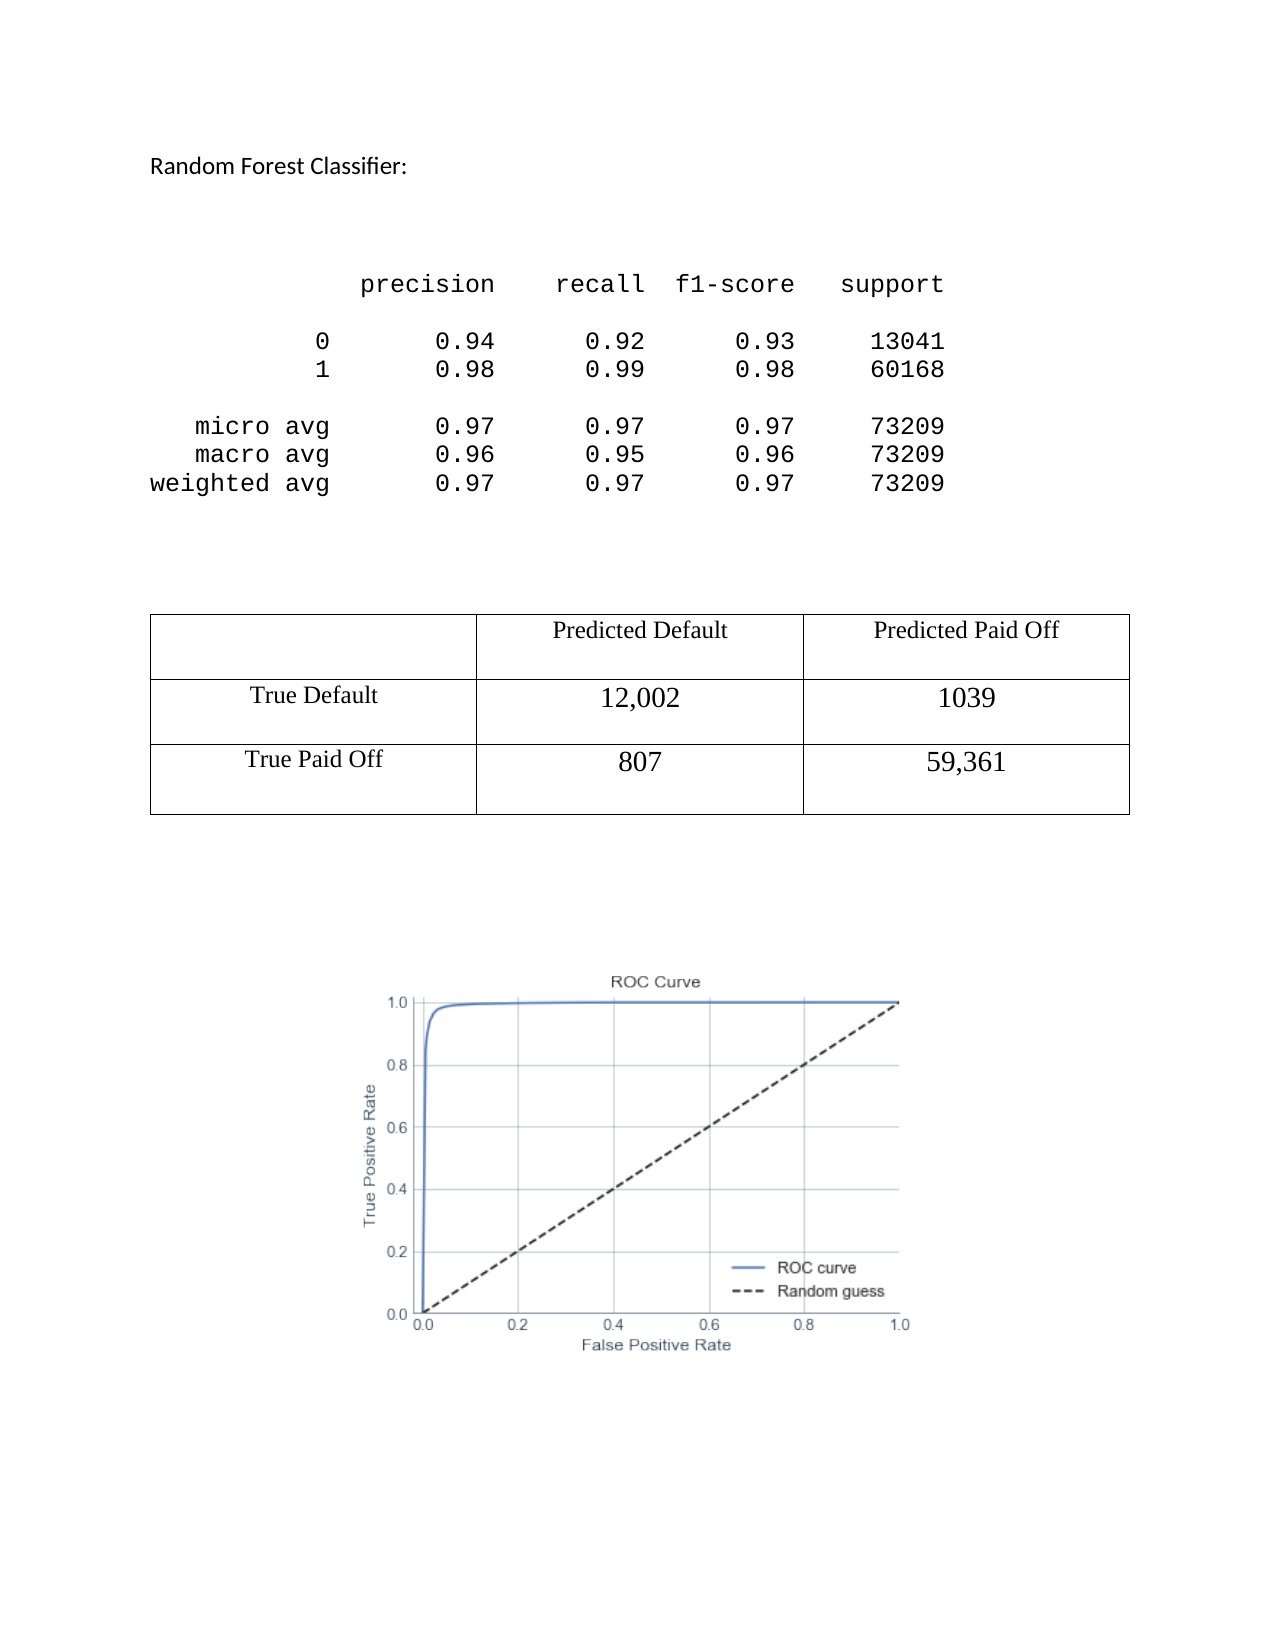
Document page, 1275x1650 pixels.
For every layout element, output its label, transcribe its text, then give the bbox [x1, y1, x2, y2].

text 1 0.98 0.99 0.98 60168 [150, 357, 1125, 385]
table_cell 12,002 [477, 680, 803, 743]
table_cell 1039 [804, 680, 1129, 743]
table_header Predicted Paid Off [804, 615, 1129, 679]
table_cell 59,361 [804, 745, 1129, 813]
text weighted avg 0.97 0.97 0.97 73209 [150, 470, 1125, 499]
text precision recall f1-score support [150, 272, 1125, 300]
text Random Forest Classifier: [150, 150, 1125, 181]
table_cell True Default [151, 680, 476, 743]
table_header Predicted Default [477, 615, 803, 679]
text micro avg 0.97 0.97 0.97 73209 [150, 414, 1125, 442]
text 0 0.94 0.92 0.93 13041 [150, 329, 1125, 357]
table_cell 807 [477, 745, 803, 813]
table_cell True Paid Off [151, 745, 476, 813]
picture [355, 967, 920, 1364]
table_header [151, 615, 476, 679]
text macro avg 0.96 0.95 0.96 73209 [150, 442, 1125, 470]
